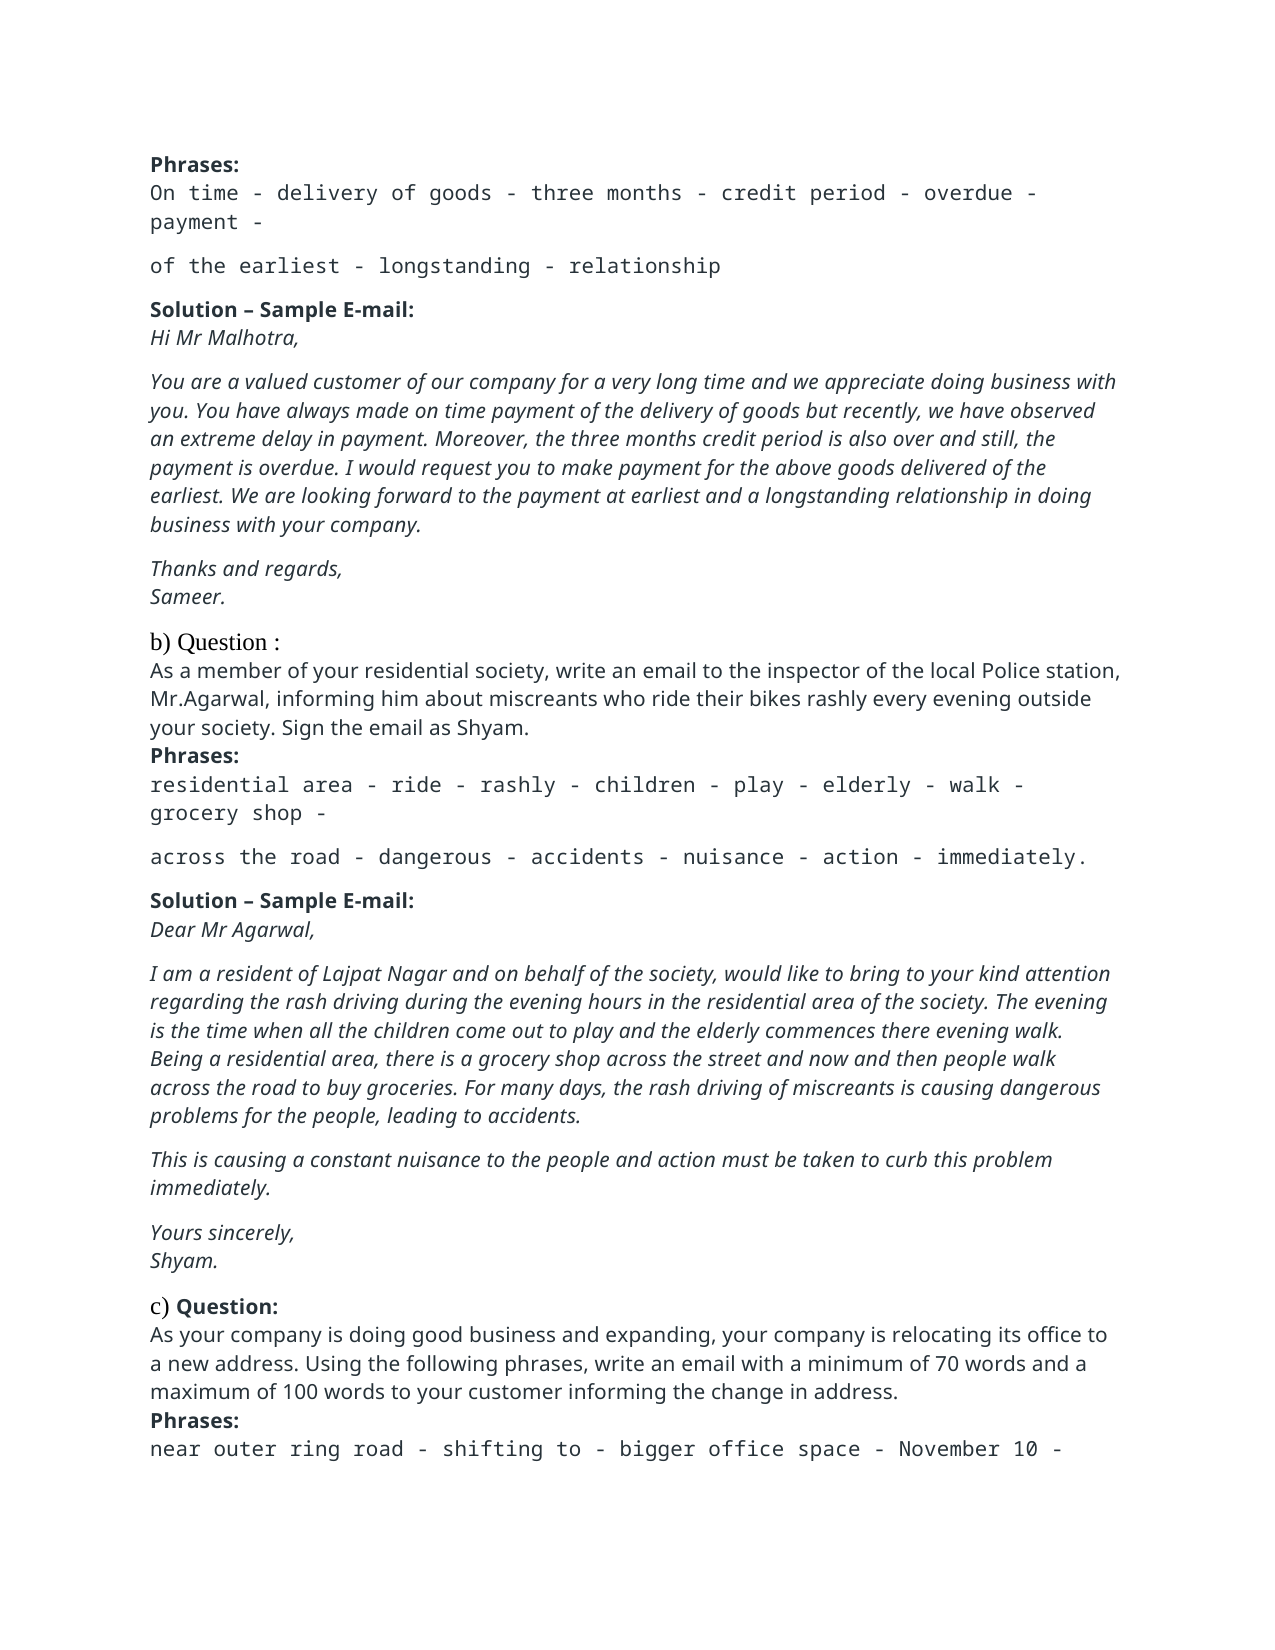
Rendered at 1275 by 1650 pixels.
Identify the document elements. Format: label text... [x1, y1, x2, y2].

text Phrases: [150, 150, 1125, 178]
text Thanks and regards, Sameer. [150, 554, 1125, 611]
text Hi Mr Malhotra, [150, 323, 1125, 352]
text Phrases: [150, 1406, 1125, 1434]
text You are a valued customer of our company for a very long time and we appreciate doing business with you. You have always made on time payment of the delivery of goods but recently, we have observed an extreme delay in payment. Moreover, the three months credit period is also over and still, the payment is overdue. I would request you to make payment for the above goods delivered of the earliest. We are looking forward to the payment at earliest and a longstanding relationship in doing business with your company. [150, 367, 1125, 538]
text Solution – Sample E-mail: [150, 295, 1125, 323]
text residential area - ride - rashly - children - play - elderly - walk - grocery shop - [150, 770, 1125, 827]
text Phrases: [150, 741, 1125, 770]
text of the earliest - longstanding - relationship [150, 251, 1125, 279]
text This is causing a constant nuisance to the people and action must be taken to curb this problem immediately. [150, 1145, 1125, 1202]
text b) Question : As a member of your residential society, write an email to the inspector of the local Police station, Mr.Agarwal, informing him about miscreants who ride their bikes rashly every evening outside your society. Sign the email as Shyam. [150, 627, 1125, 741]
text near outer ring road - shifting to - bigger office space - November 10 - [150, 1434, 1125, 1463]
text c) Question: As your company is doing good business and expanding, your company is relocating its office to a new address. Using the following phrases, write an email with a minimum of 70 words and a maximum of 100 words to your customer informing the change in address. [150, 1291, 1125, 1406]
text I am a resident of Lajpat Nagar and on behalf of the society, would like to bring to your kind attention regarding the rash driving during the evening hours in the residential area of the society. The evening is the time when all the children come out to play and the elderly commences there evening walk. Being a residential area, there is a grocery shop across the street and now and then people walk across the road to buy groceries. For many days, the rash driving of miscreants is causing dangerous problems for the people, leading to accidents. [150, 959, 1125, 1129]
text Yours sincerely, Shyam. [150, 1218, 1125, 1274]
text across the road - dangerous - accidents - nuisance - action - immediately. [150, 842, 1125, 871]
text Solution – Sample E-mail: [150, 886, 1125, 915]
text On time - delivery of goods - three months - credit period - overdue - payment - [150, 178, 1125, 235]
text Dear Mr Agarwal, [150, 915, 1125, 943]
